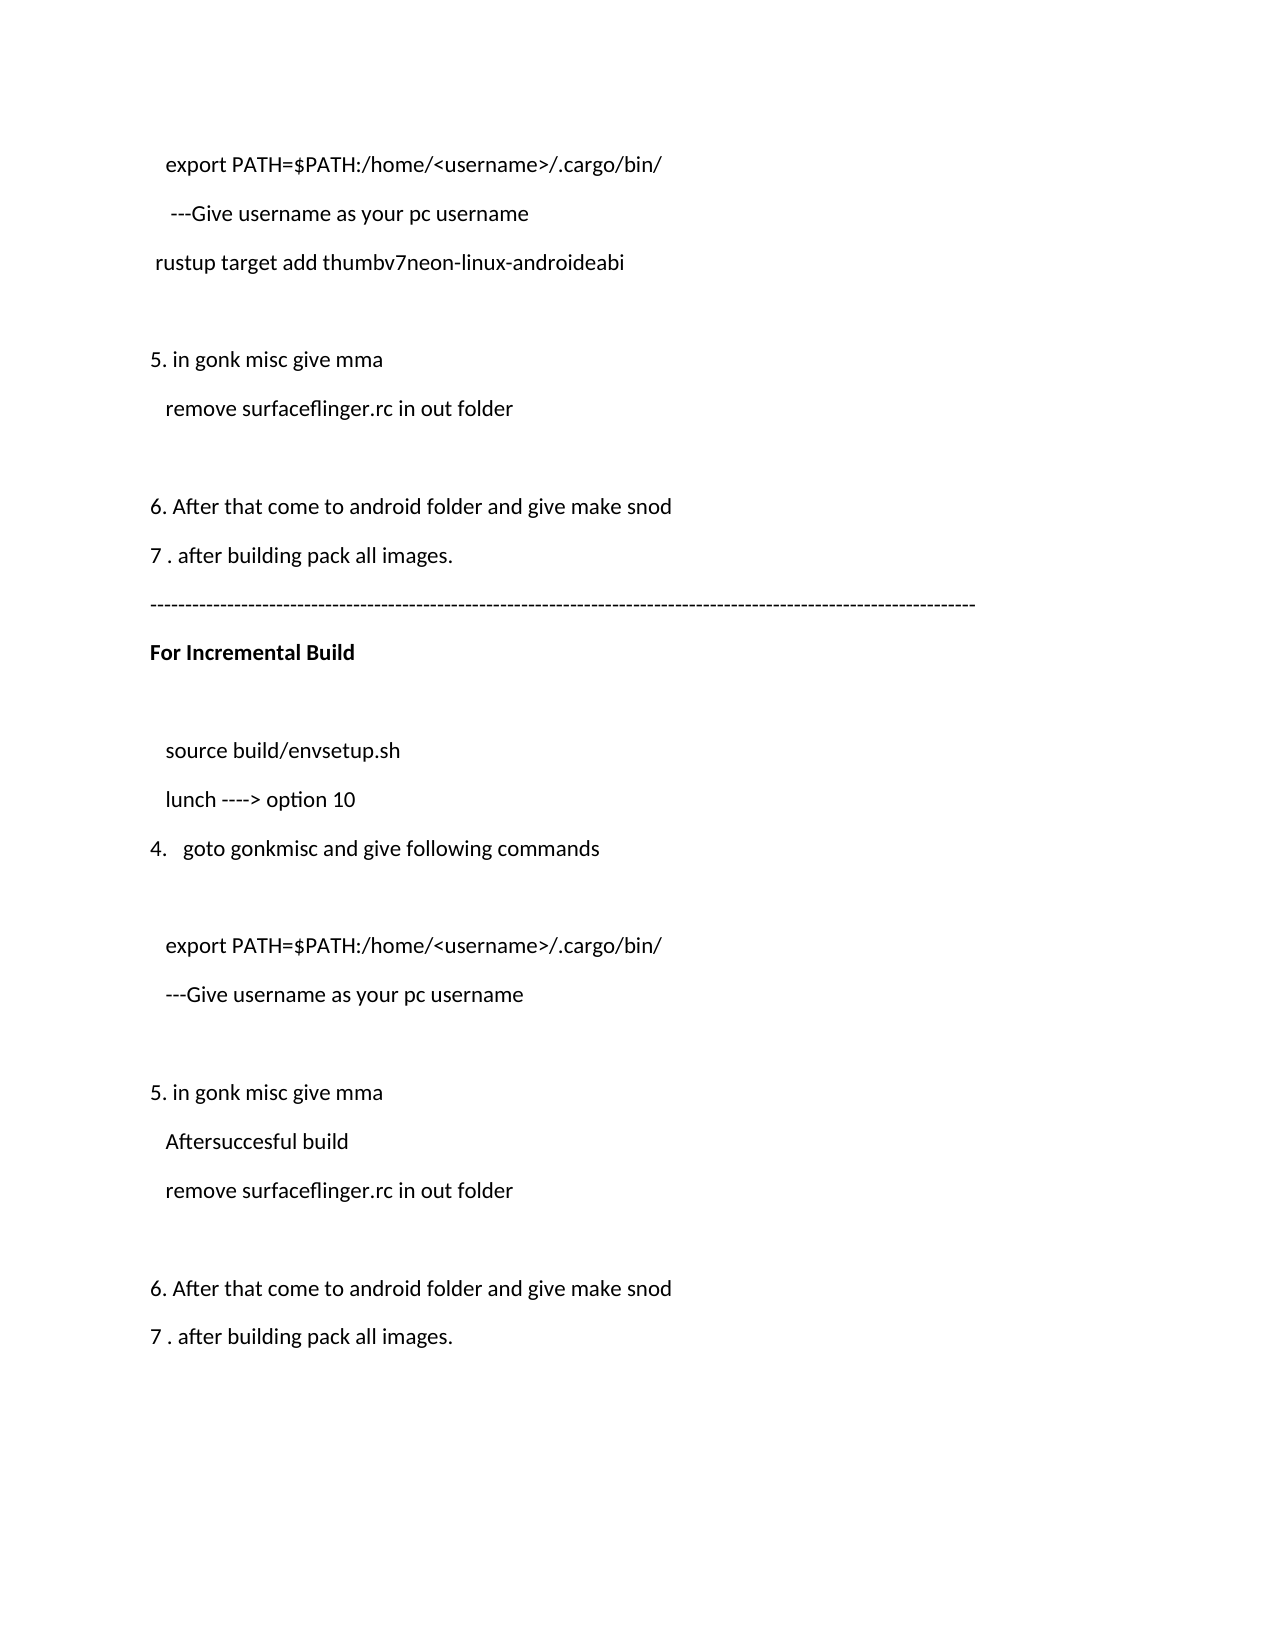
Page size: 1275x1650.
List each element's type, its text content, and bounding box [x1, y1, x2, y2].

text 5. in gonk misc give mma [150, 1078, 1125, 1106]
text 4. goto gonkmisc and give following commands [150, 834, 1125, 862]
text 7 . after building pack all images. [150, 541, 1125, 569]
text export PATH=$PATH:/home/<username>/.cargo/bin/ [150, 150, 1125, 178]
text ---Give username as your pc username [150, 199, 1125, 227]
text remove surfaceflinger.rc in out folder [150, 394, 1125, 422]
text 5. in gonk misc give mma [150, 345, 1125, 373]
text rustup target add thumbv7neon-linux-androideabi [150, 248, 1125, 276]
text ---------------------------------------------------------------------------------------------------------------------- [150, 590, 1125, 618]
text For Incremental Build [150, 638, 1125, 667]
text Aftersuccesful build [150, 1127, 1125, 1155]
text export PATH=$PATH:/home/<username>/.cargo/bin/ [150, 932, 1125, 960]
text source build/envsetup.sh [150, 736, 1125, 764]
text 6. After that come to android folder and give make snod [150, 492, 1125, 520]
text 6. After that come to android folder and give make snod [150, 1274, 1125, 1302]
text ---Give username as your pc username [150, 981, 1125, 1008]
text remove surfaceflinger.rc in out folder [150, 1176, 1125, 1204]
text lunch ----> option 10 [150, 785, 1125, 813]
text 7 . after building pack all images. [150, 1322, 1125, 1351]
